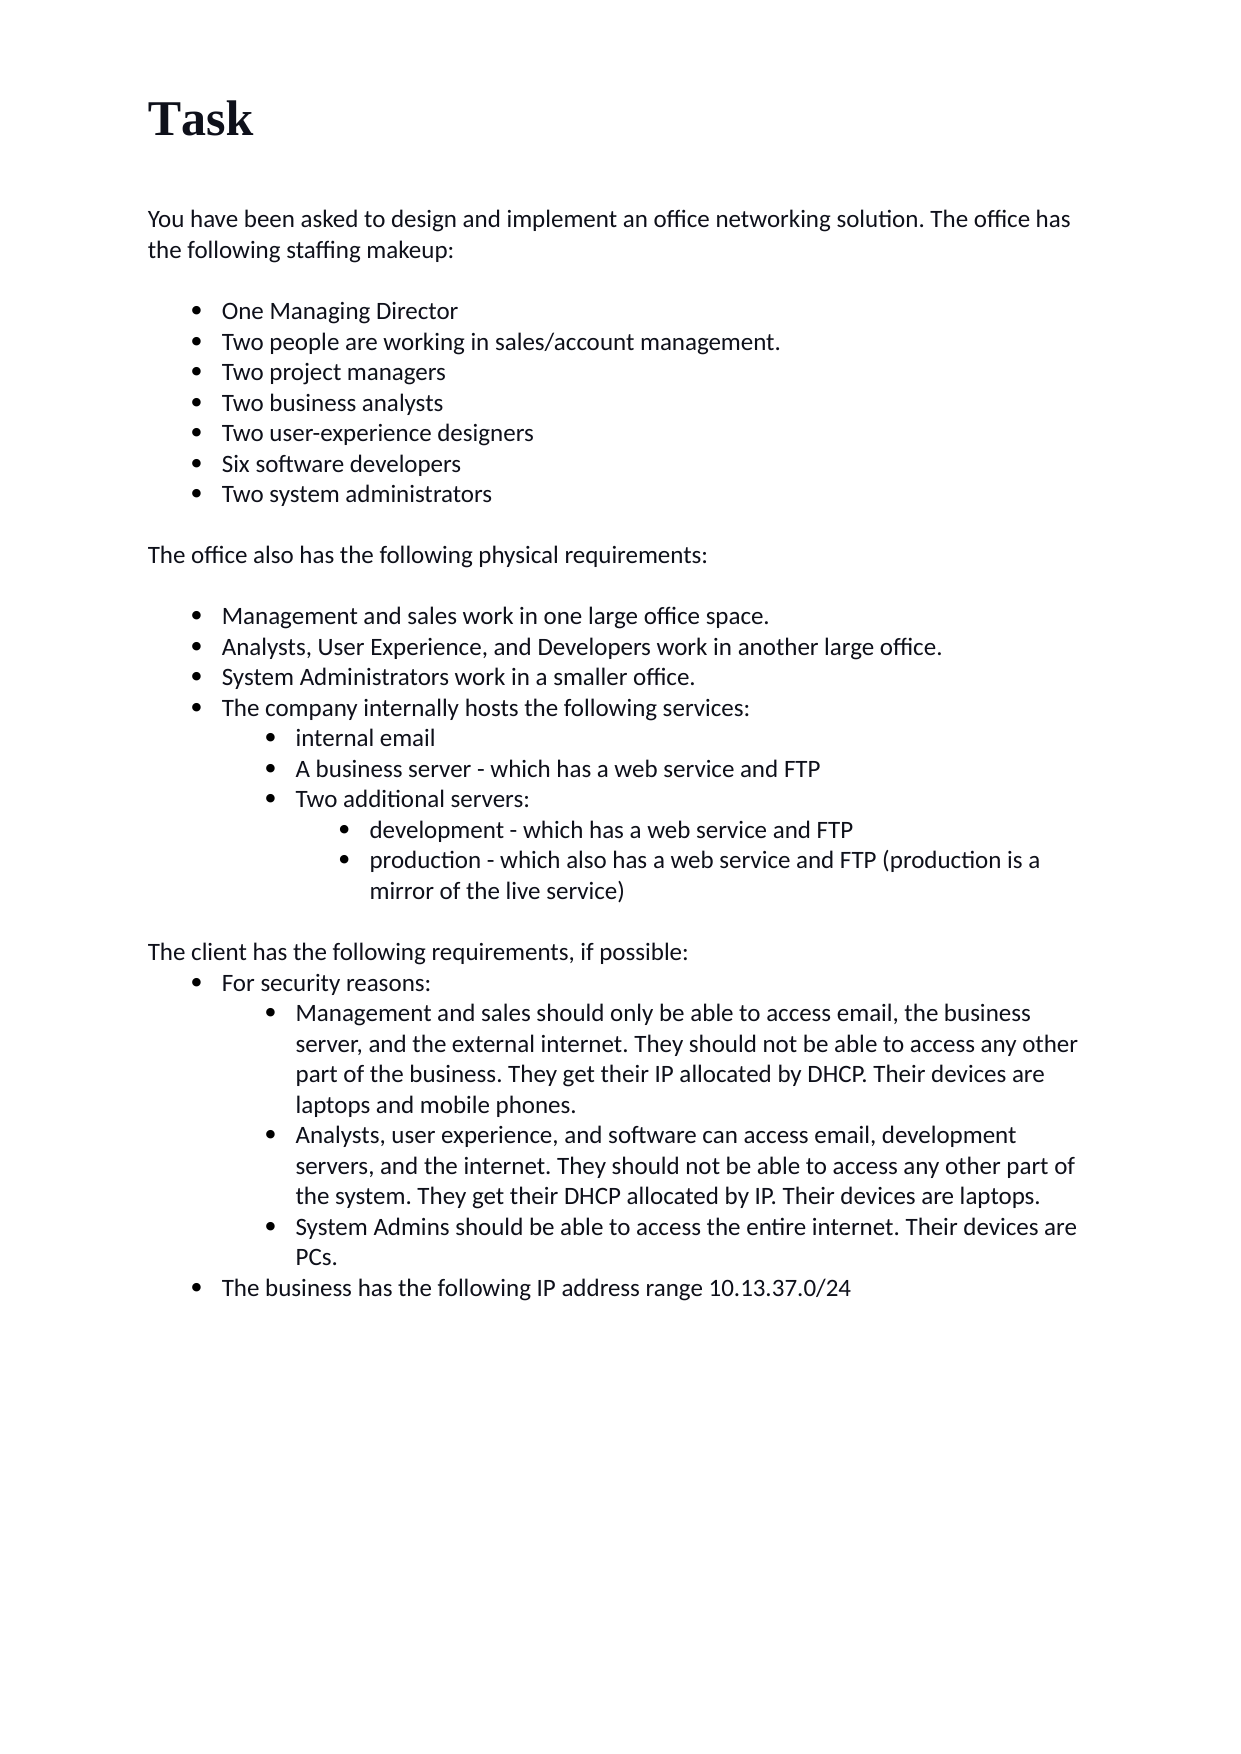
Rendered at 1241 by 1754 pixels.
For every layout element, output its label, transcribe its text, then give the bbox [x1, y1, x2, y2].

list One Managing Director [192, 295, 1093, 326]
list development - which has a web service and FTP [340, 814, 1093, 844]
list For security reasons: [192, 967, 1093, 997]
text You have been asked to design and implement an office networking solution. The office has the following staffing makeup: [148, 204, 1093, 265]
list internal email [266, 722, 1093, 753]
list Two people are working in sales/account management. [192, 326, 1093, 356]
list Two additional servers: [266, 783, 1093, 814]
subtitle Task [148, 89, 1093, 146]
list Six software developers [192, 448, 1093, 478]
list System Administrators work in a smaller office. [192, 661, 1093, 692]
list The company internally hosts the following services: [192, 692, 1093, 722]
list A business server - which has a web service and FTP [266, 753, 1093, 783]
list Two project managers [192, 356, 1093, 387]
list System Admins should be able to access the entire internet. Their devices are PCs. [266, 1211, 1093, 1272]
list Two user-experience designers [192, 417, 1093, 448]
list production - which also has a web service and FTP (production is a mirror of the live service) [340, 844, 1093, 906]
text The office also has the following physical requirements: [148, 539, 1093, 570]
text The client has the following requirements, if possible: [148, 936, 1093, 967]
list The business has the following IP address range 10.13.37.0/24 [192, 1272, 1093, 1302]
list Two system administrators [192, 478, 1093, 509]
list Management and sales should only be able to access email, the business server, and the external internet. They should not be able to access any other part of the business. They get their IP allocated by DHCP. Their devices are laptops and mobile phones. [266, 997, 1093, 1119]
list Analysts, User Experience, and Developers work in another large office. [192, 631, 1093, 661]
list Two business analysts [192, 387, 1093, 417]
list Management and sales work in one large office space. [192, 600, 1093, 631]
list Analysts, user experience, and software can access email, development servers, and the internet. They should not be able to access any other part of the system. They get their DHCP allocated by IP. Their devices are laptops. [266, 1119, 1093, 1211]
